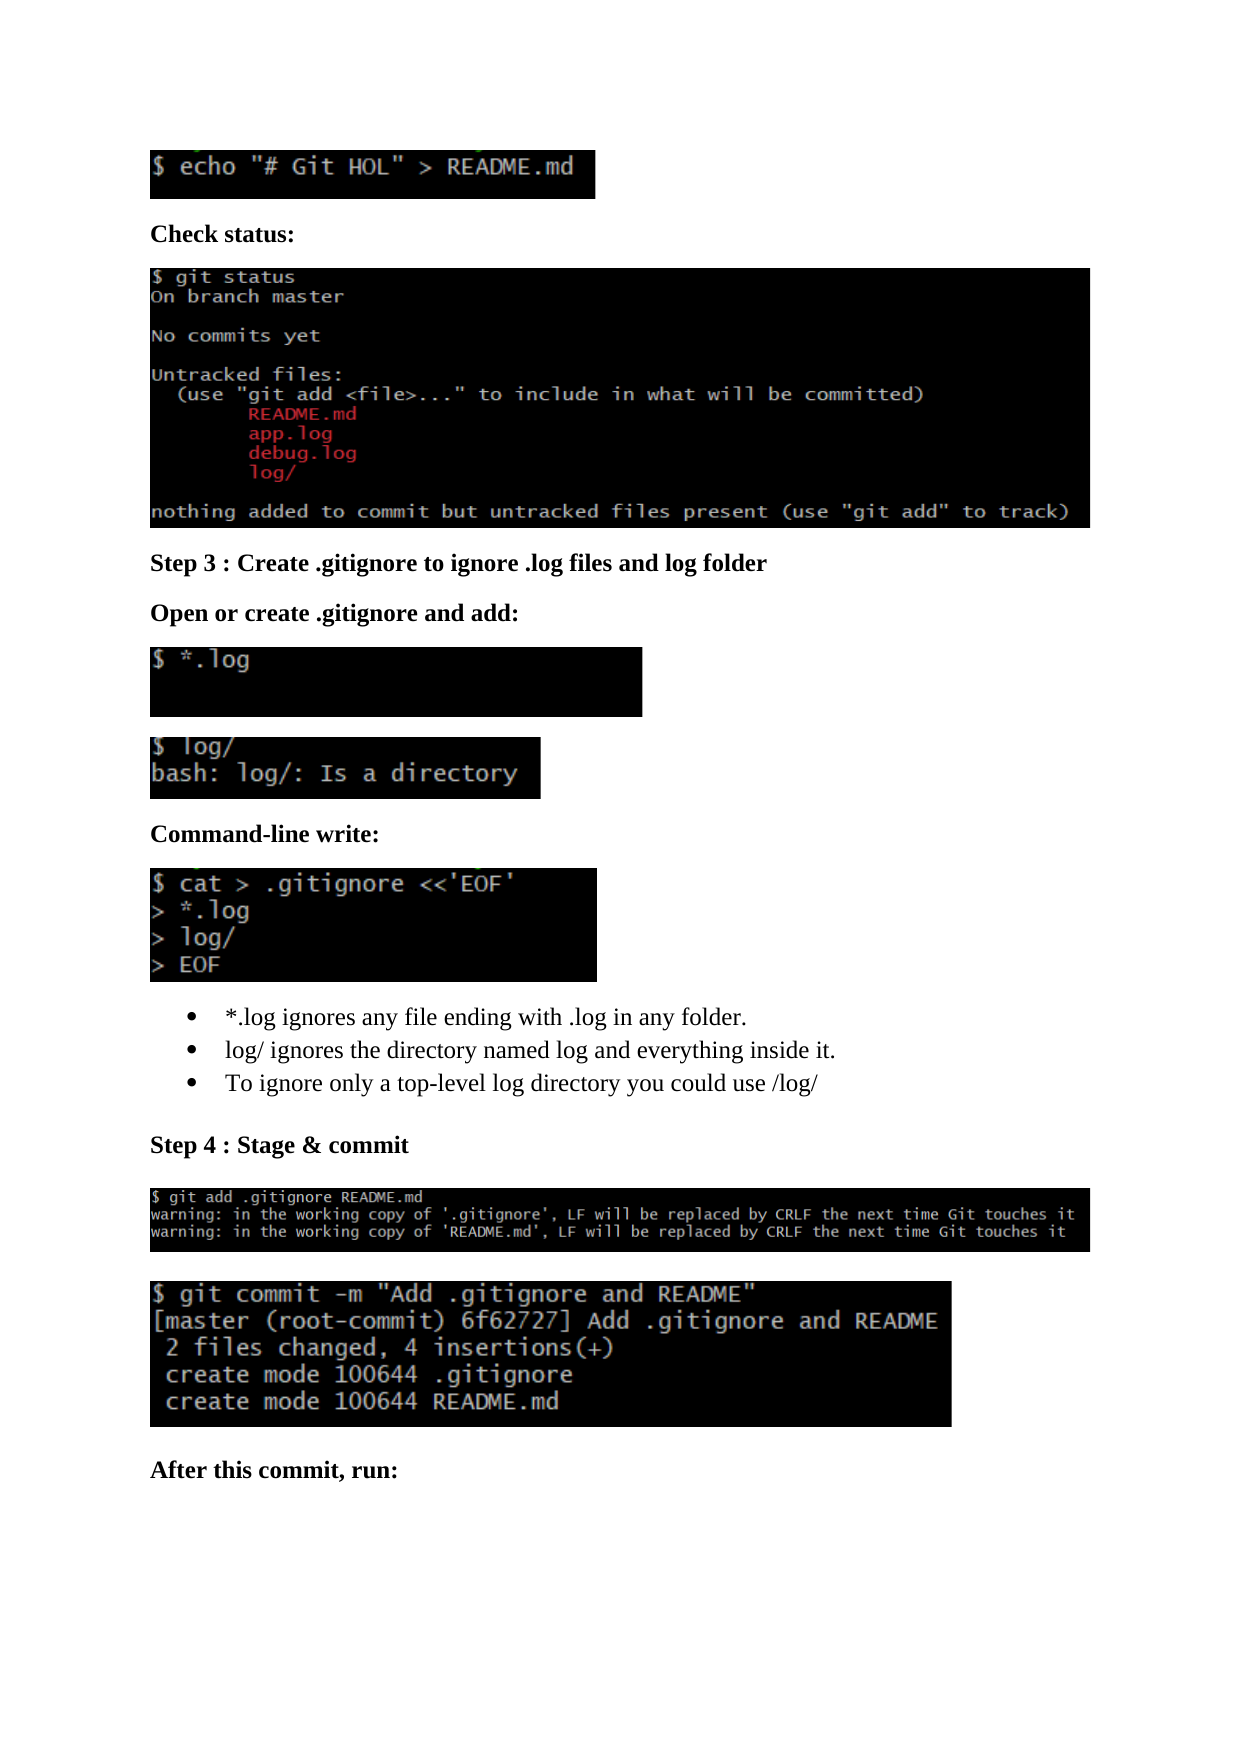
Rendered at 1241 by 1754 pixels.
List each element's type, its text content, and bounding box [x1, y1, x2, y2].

picture [150, 268, 1091, 528]
text Step 4 : Stage & commit [150, 1131, 1090, 1159]
list To ignore only a top-level log directory you could use /log/ [187, 1068, 1090, 1097]
text Command-line write: [150, 819, 1090, 848]
picture [150, 150, 596, 199]
picture [150, 868, 597, 982]
text Open or create .gitignore and add: [150, 598, 1090, 627]
text After this commit, run: [150, 1455, 1090, 1484]
picture [150, 1188, 1091, 1252]
picture [150, 1281, 952, 1427]
list *.log ignores any file ending with .log in any folder. [187, 1002, 1090, 1031]
list log/ ignores the directory named log and everything inside it. [187, 1035, 1090, 1064]
text Check status: [150, 219, 1090, 248]
picture [150, 737, 541, 799]
picture [150, 647, 643, 717]
text Step 3 : Create .gitignore to ignore .log files and log folder [150, 548, 1090, 577]
